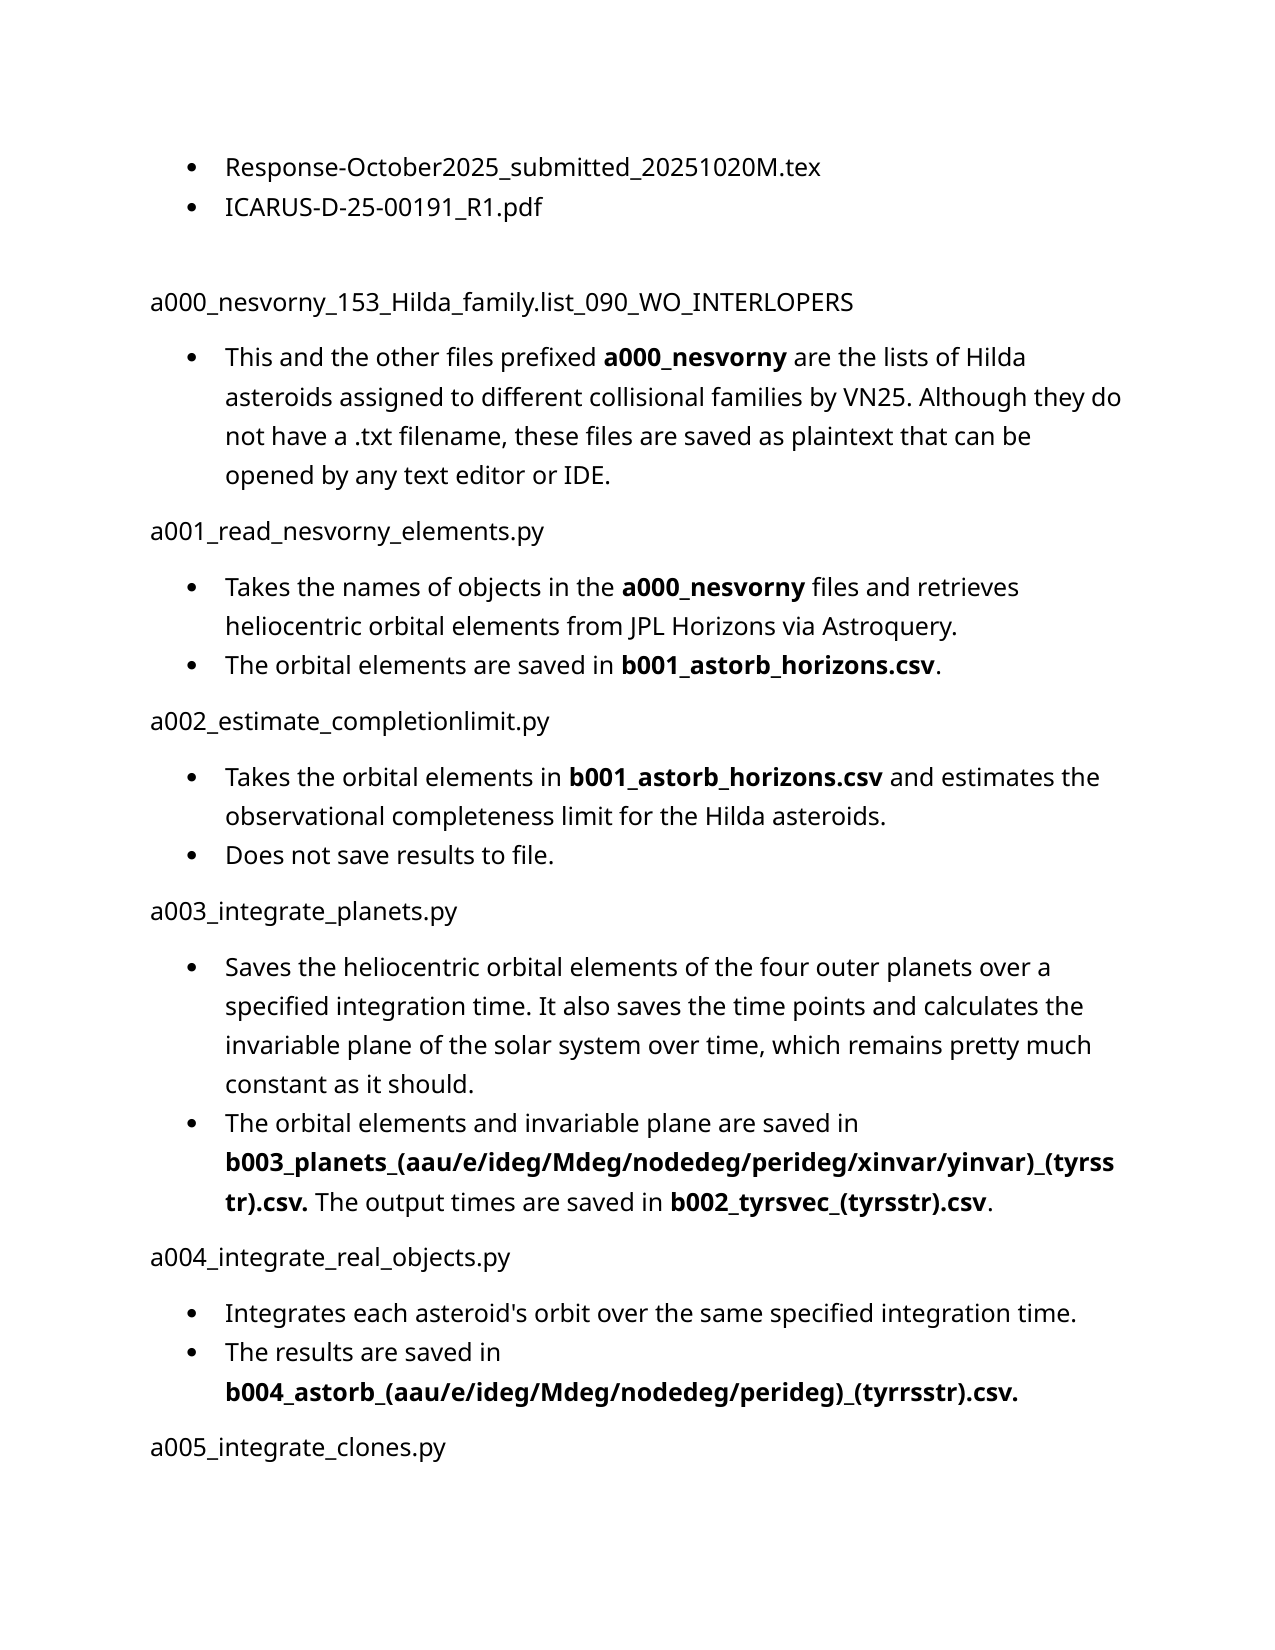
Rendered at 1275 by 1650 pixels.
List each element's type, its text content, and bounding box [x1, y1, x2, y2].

list The orbital elements are saved in b001_astorb_horizons.csv. [187, 647, 1125, 682]
text a004_integrate_real_objects.py [150, 1240, 1125, 1274]
list This and the other files prefixed a000_nesvorny are the lists of Hilda asteroids assigned to different collisional families by VN25. Although they do not have a .txt filename, these files are saved as plaintext that can be opened by any text editor or IDE. [187, 340, 1125, 492]
list Integrates each asteroid's orbit over the same specified integration time. [187, 1296, 1125, 1330]
list Does not save results to file. [187, 837, 1125, 872]
list Takes the names of objects in the a000_nesvorny files and retrieves heliocentric orbital elements from JPL Horizons via Astroquery. [187, 569, 1125, 642]
list The results are saved in b004_astorb_(aau/e/ideg/Mdeg/nodedeg/perideg)_(tyrrsstr).csv. [187, 1335, 1125, 1408]
text a002_estimate_completionlimit.py [150, 703, 1125, 737]
list Saves the heliocentric orbital elements of the four outer planets over a specified integration time. It also saves the time points and calculates the invariable plane of the solar system over time, which remains pretty much constant as it should. [187, 949, 1125, 1101]
list Takes the orbital elements in b001_astorb_horizons.csv and estimates the observational completeness limit for the Hilda asteroids. [187, 759, 1125, 832]
text a001_read_nesvorny_elements.py [150, 513, 1125, 547]
list The orbital elements and invariable plane are saved in b003_planets_(aau/e/ideg/Mdeg/nodedeg/perideg/xinvar/yinvar)_(tyrsstr).csv. The output times are saved in b002_tyrsvec_(tyrsstr).csv. [187, 1106, 1125, 1218]
list Response-October2025_submitted_20251020M.tex [187, 150, 1125, 184]
text a005_integrate_clones.py [150, 1430, 1125, 1464]
list ICARUS-D-25-00191_R1.pdf [187, 189, 1125, 262]
text a000_nesvorny_153_Hilda_family.list_090_WO_INTERLOPERS [150, 284, 1125, 318]
text a003_integrate_planets.py [150, 893, 1125, 927]
